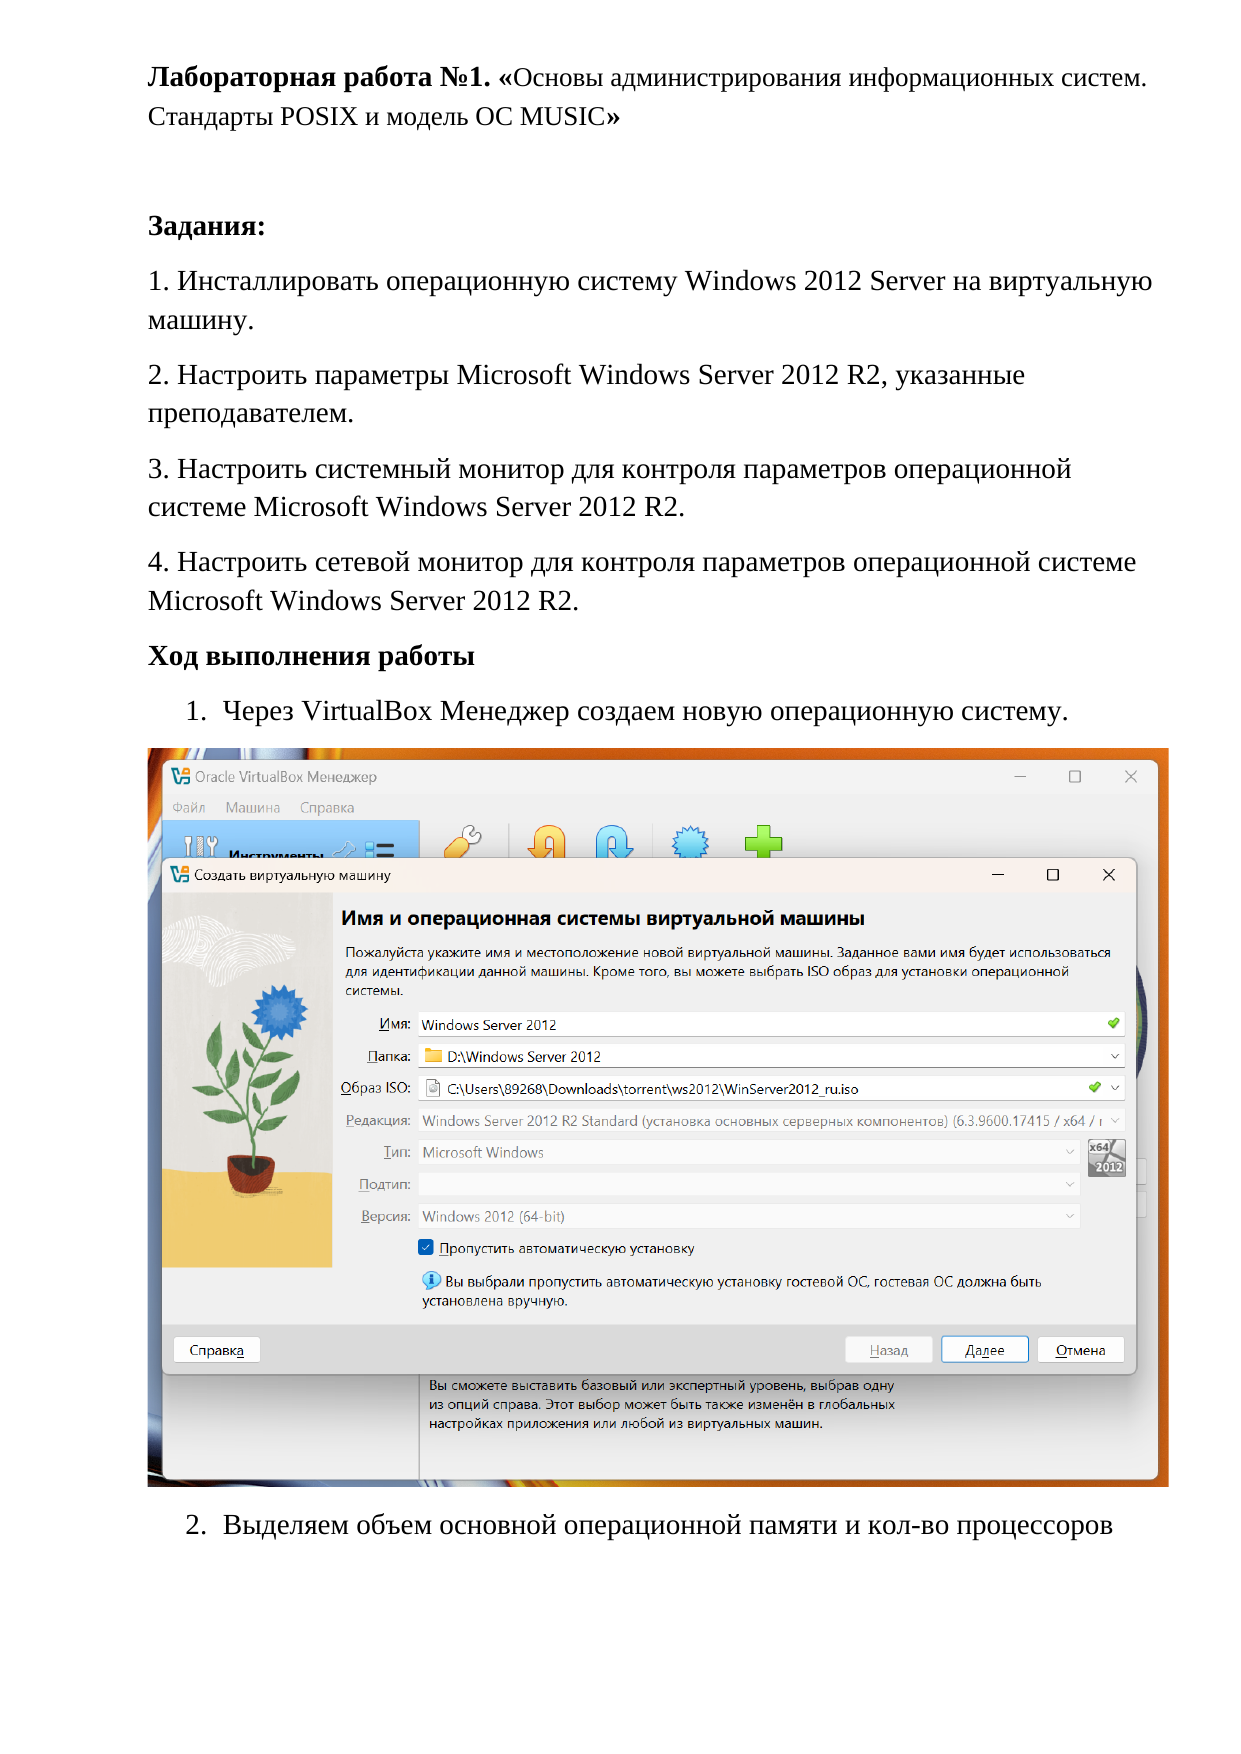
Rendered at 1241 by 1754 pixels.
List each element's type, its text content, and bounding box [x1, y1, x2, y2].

text Задания: [148, 208, 1169, 242]
text 3. Настроить системный монитор для контроля параметров операционной системе Microsoft Windows Server 2012 R2. [148, 451, 1169, 523]
text 2. Настроить параметры Microsoft Windows Server 2012 R2, указанные преподавателем. [148, 357, 1169, 429]
list Выделяем объем основной операционной памяти и кол-во процессоров [185, 1507, 1169, 1541]
list Через VirtualBox Менеджер создаем новую операционную систему. [185, 693, 1169, 727]
text 1. Инсталлировать операционную систему Windows 2012 Server на виртуальную машину. [148, 263, 1169, 335]
text Лабораторная работа №1. «Основы администрирования информационных систем. Стандарты POSIX и модель ОС MUSIC» [148, 59, 1169, 131]
text Ход выполнения работы [148, 638, 1169, 672]
picture [147, 748, 1169, 1487]
text 4. Настроить сетевой монитор для контроля параметров операционной системе Microsoft Windows Server 2012 R2. [148, 544, 1169, 617]
